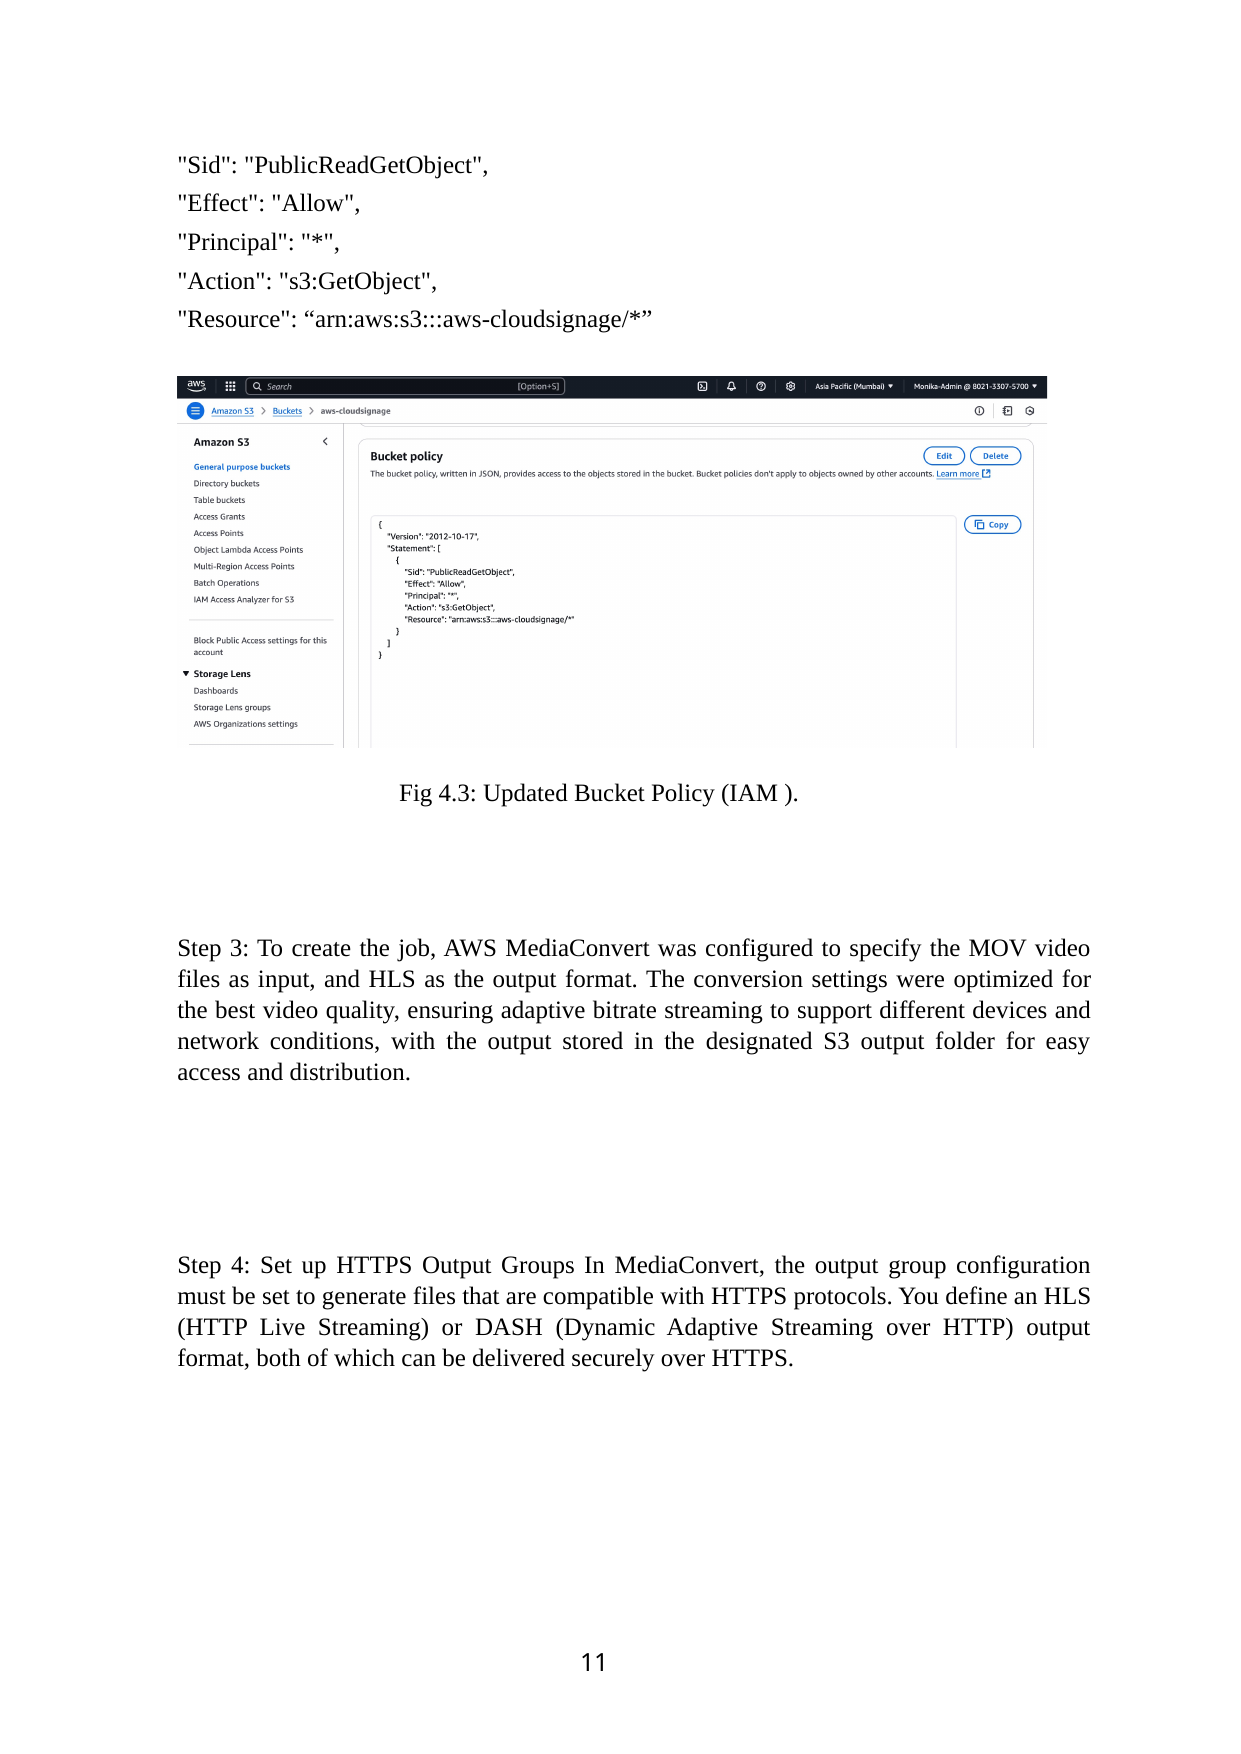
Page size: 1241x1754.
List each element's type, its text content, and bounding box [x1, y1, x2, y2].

text "Sid": "PublicReadGetObject", [177, 150, 1096, 178]
text "Resource": “arn:aws:s3:::aws-cloudsignage/*” [177, 304, 1096, 333]
text "Effect": "Allow", [177, 188, 1096, 217]
text "Principal": "*", [177, 227, 1096, 256]
text Step 4: Set up HTTPS Output Groups In MediaConvert, the output group configuration must be set to generate files that are compatible with HTTPS protocols. You define an HLS (HTTP Live Streaming) or DASH (Dynamic Adaptive Streaming over HTTP) output format, both of which can be delivered securely over HTTPS. [177, 1250, 1092, 1372]
picture [177, 376, 1048, 748]
text "Action": "s3:GetObject", [177, 266, 1096, 294]
text Fig 4.3: Updated Bucket Policy (IAM ). [177, 778, 1048, 806]
text Step 3: To create the job, AWS MediaConvert was configured to specify the MOV video files as input, and HLS as the output format. The conversion settings were optimized for the best video quality, ensuring adaptive bitrate streaming to support different devices and network conditions, with the output stored in the designated S3 output folder for easy access and distribution. [177, 933, 1092, 1086]
